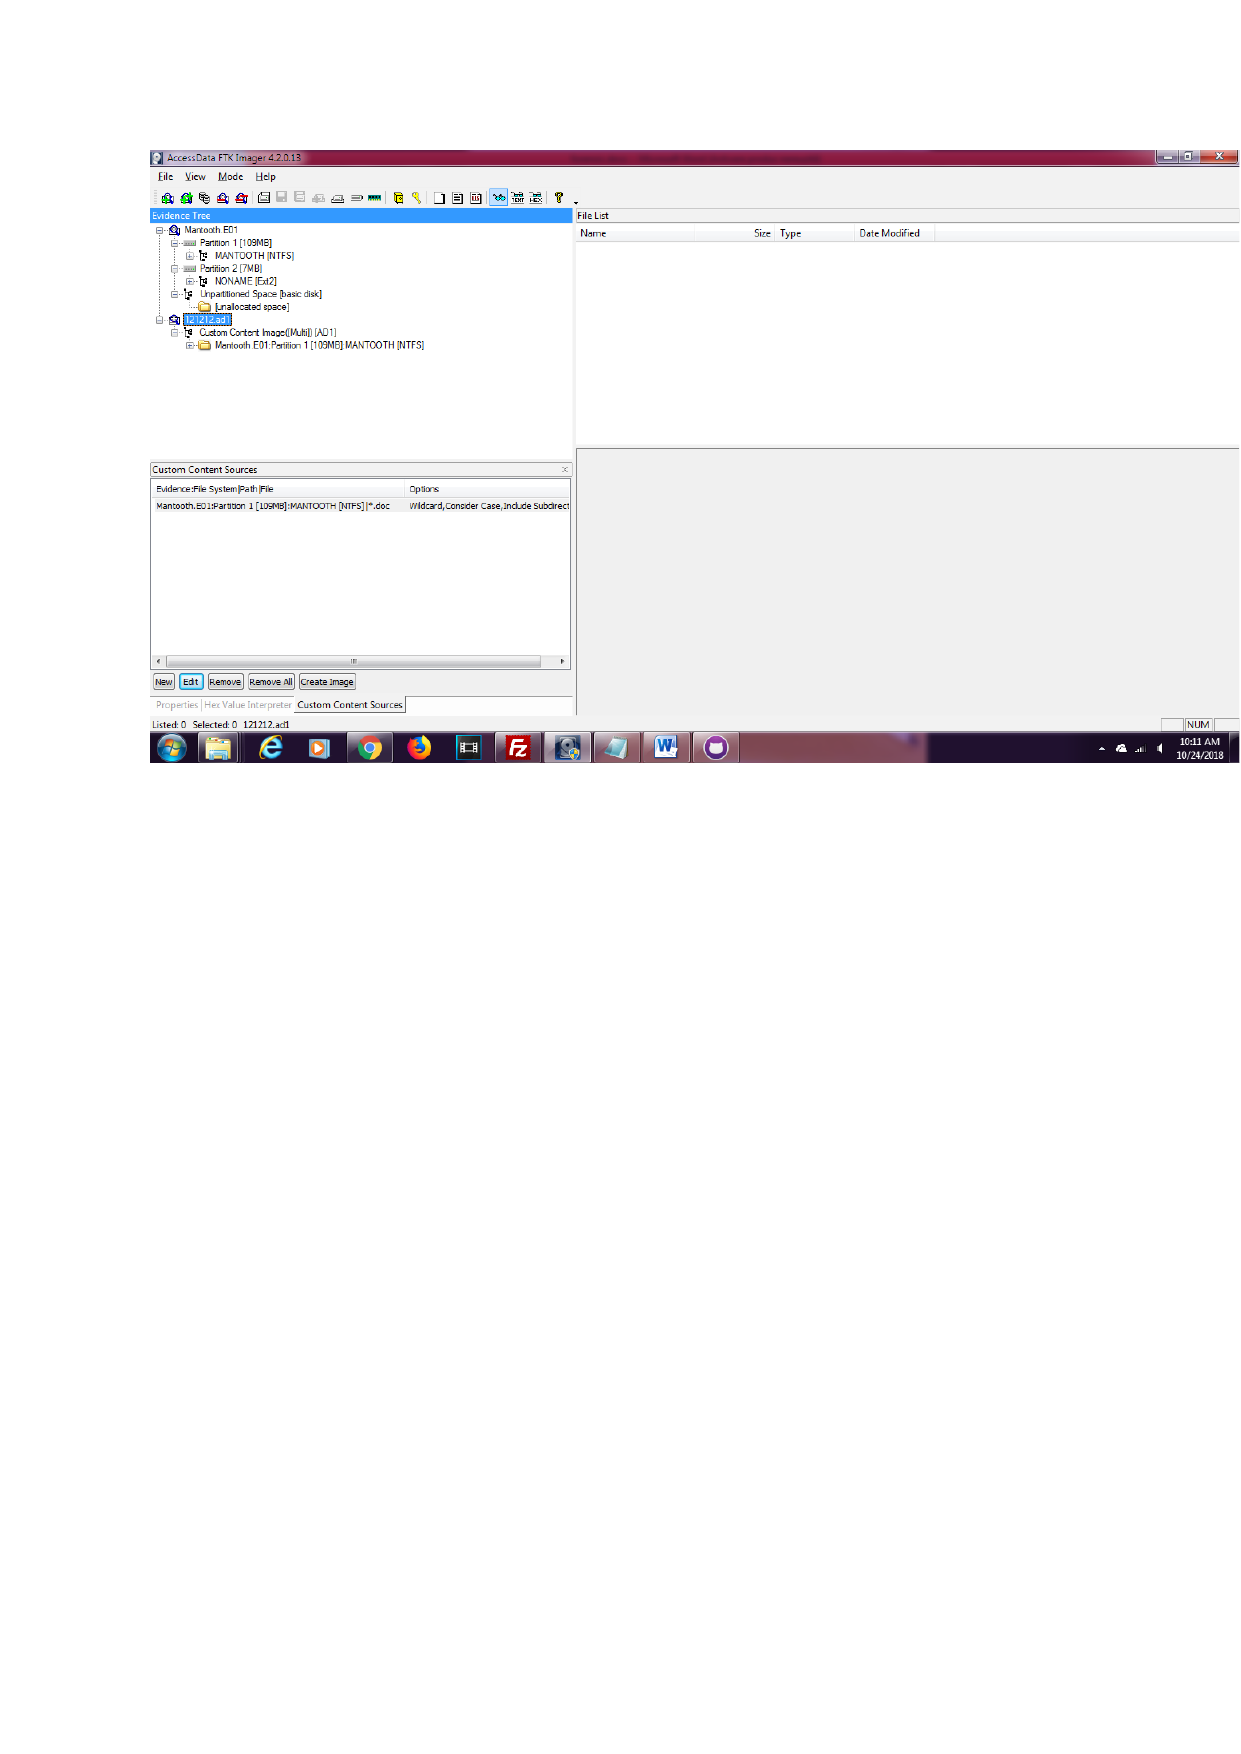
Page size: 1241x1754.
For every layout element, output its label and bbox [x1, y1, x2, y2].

picture [150, 150, 1240, 763]
